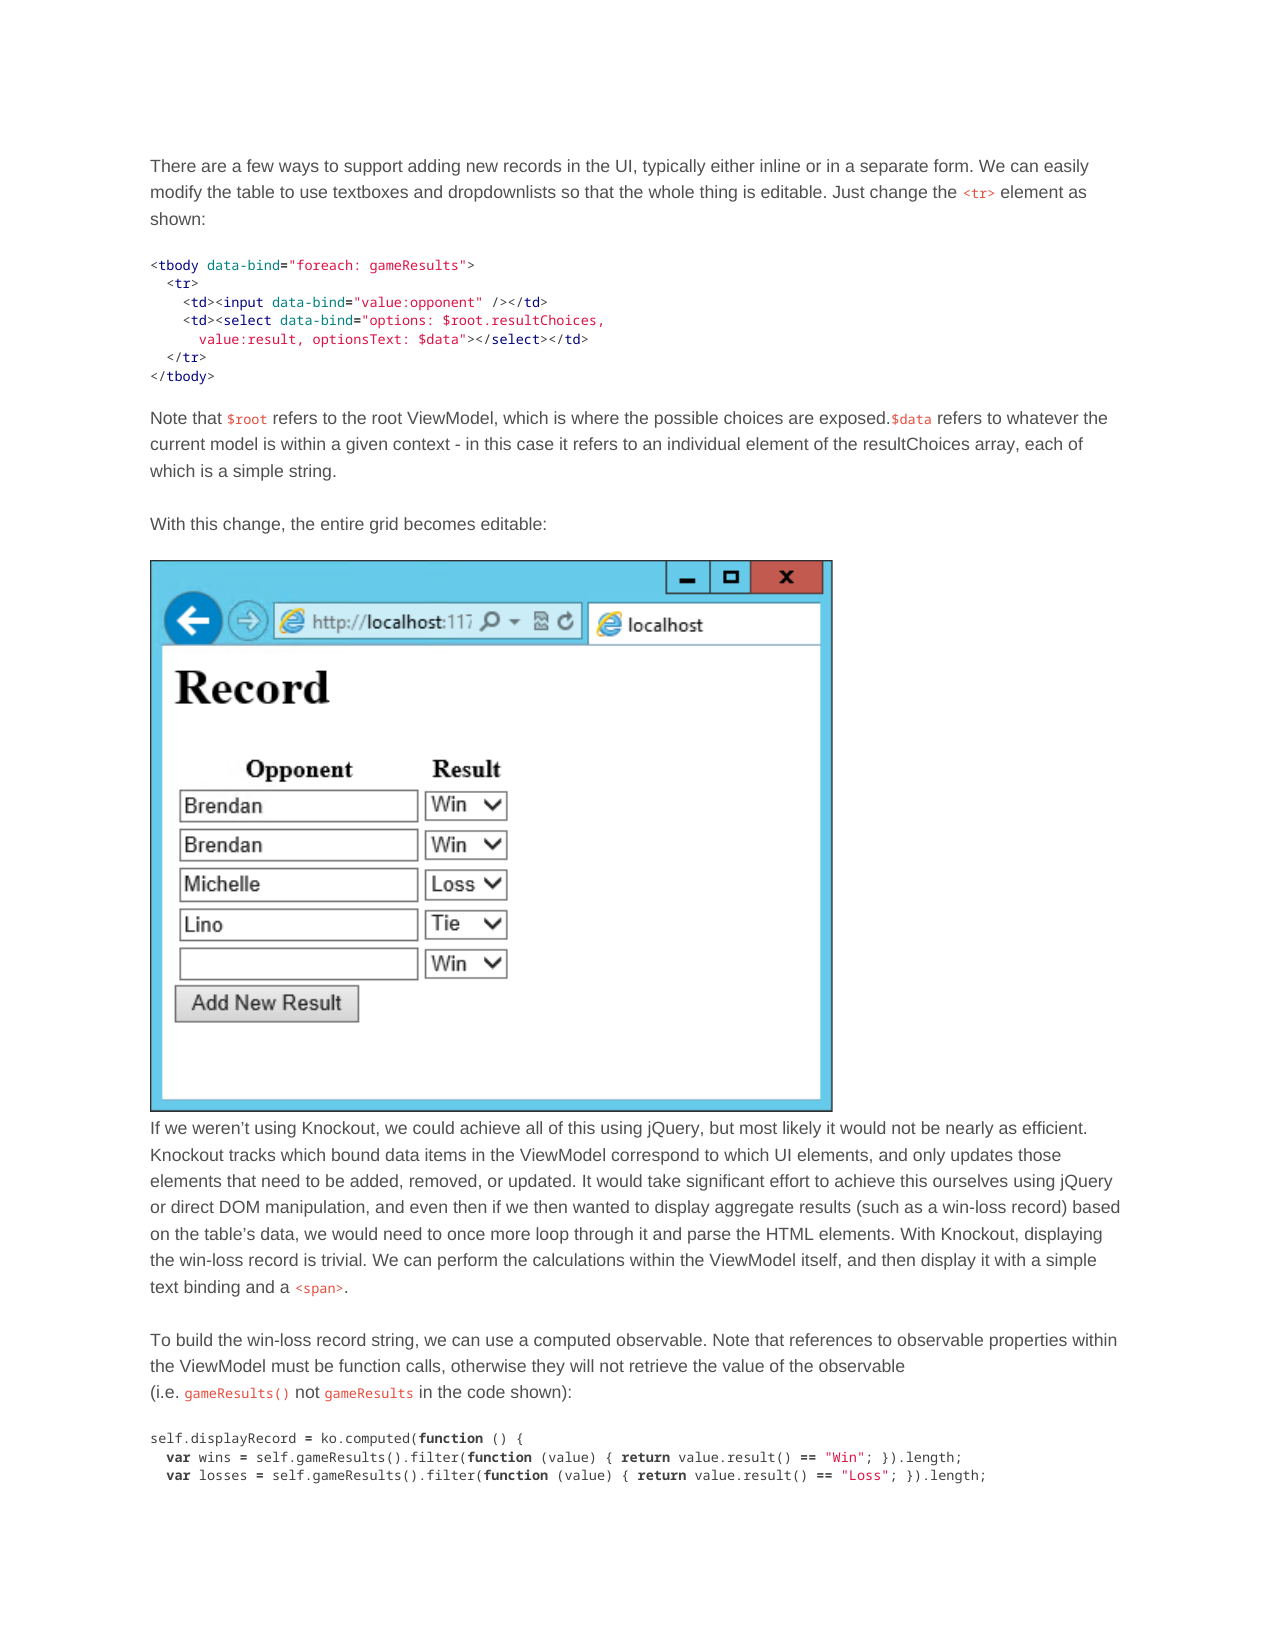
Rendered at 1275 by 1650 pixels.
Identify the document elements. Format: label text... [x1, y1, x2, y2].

text var losses = self.gameResults().filter(function (value) { return value.result() == "Loss"; }).length; [150, 1466, 1125, 1484]
text value:result, optionsText: $data"></select></td> [150, 329, 1125, 348]
text If we weren’t using Knockout, we could achieve all of this using jQuery, but most likely it would not be nearly as efficient. Knockout tracks which bound data items in the ViewModel correspond to which UI elements, and only updates those elements that need to be added, removed, or updated. It would take significant effort to achieve this ourselves using jQuery or direct DOM manipulation, and even then if we then wanted to display aggregate results (such as a win-loss record) based on the table’s data, we would need to once more loop through it and parse the HTML elements. With Knockout, displaying the win-loss record is trivial. We can perform the calculations within the ViewModel itself, and then display it with a simple text binding and a <span>. [150, 1112, 1125, 1297]
text self.displayRecord = ko.computed(function () { [150, 1429, 1125, 1448]
text <td><input data-bind="value:opponent" /></td> [150, 293, 1125, 311]
text With this change, the entire grid becomes editable: [150, 507, 1125, 534]
picture [150, 560, 833, 1112]
text var wins = self.gameResults().filter(function (value) { return value.result() == "Win"; }).length; [150, 1448, 1125, 1466]
text Note that $root refers to the root ViewModel, which is where the possible choices are exposed.$data refers to whatever the current model is within a given context - in this case it refers to an individual element of the resultChoices array, each of which is a simple string. [150, 402, 1125, 481]
text </tr> [150, 348, 1125, 366]
text <td><select data-bind="options: $root.resultChoices, [150, 311, 1125, 329]
text </tbody> [150, 366, 1125, 385]
text <tr> [150, 274, 1125, 293]
text There are a few ways to support adding new records in the UI, typically either inline or in a separate form. We can easily modify the table to use textboxes and dropdownlists so that the whole thing is editable. Just change the <tr> element as shown: [150, 150, 1125, 229]
text To build the win-loss record string, we can use a computed observable. Note that references to observable properties within the ViewModel must be function calls, otherwise they will not retrieve the value of the observable (i.e. gameResults() not gameResults in the code shown): [150, 1323, 1125, 1403]
text <tbody data-bind="foreach: gameResults"> [150, 256, 1125, 274]
